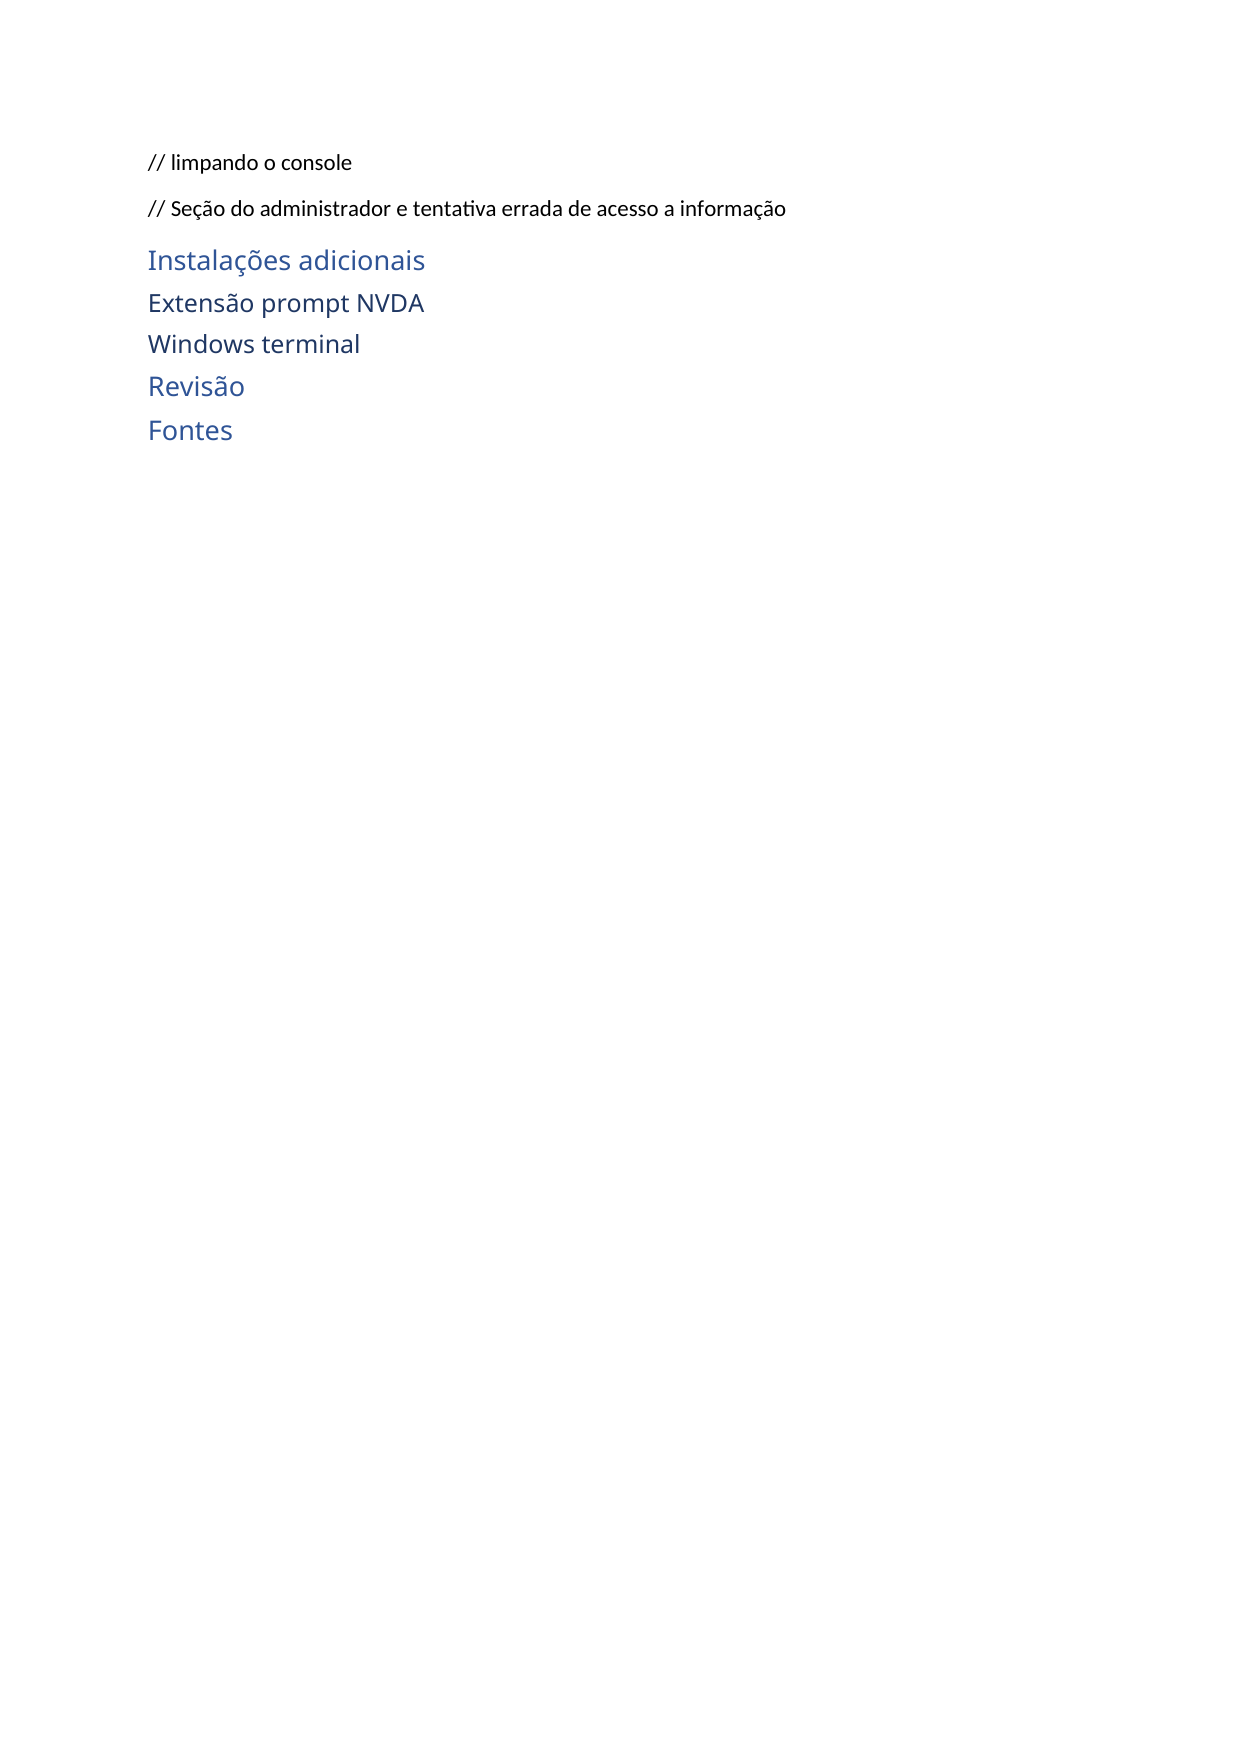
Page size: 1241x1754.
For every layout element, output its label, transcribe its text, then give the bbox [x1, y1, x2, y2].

subtitle Revisão [148, 367, 1093, 404]
subtitle Fontes [148, 411, 1093, 448]
text // Seção do administrador e tentativa errada de acesso a informação [148, 194, 1093, 222]
subtitle Windows terminal [148, 326, 1093, 360]
subtitle Extensão prompt NVDA [148, 285, 1093, 319]
text // limpando o console [148, 148, 1093, 176]
subtitle Instalações adicionais [148, 241, 1093, 278]
